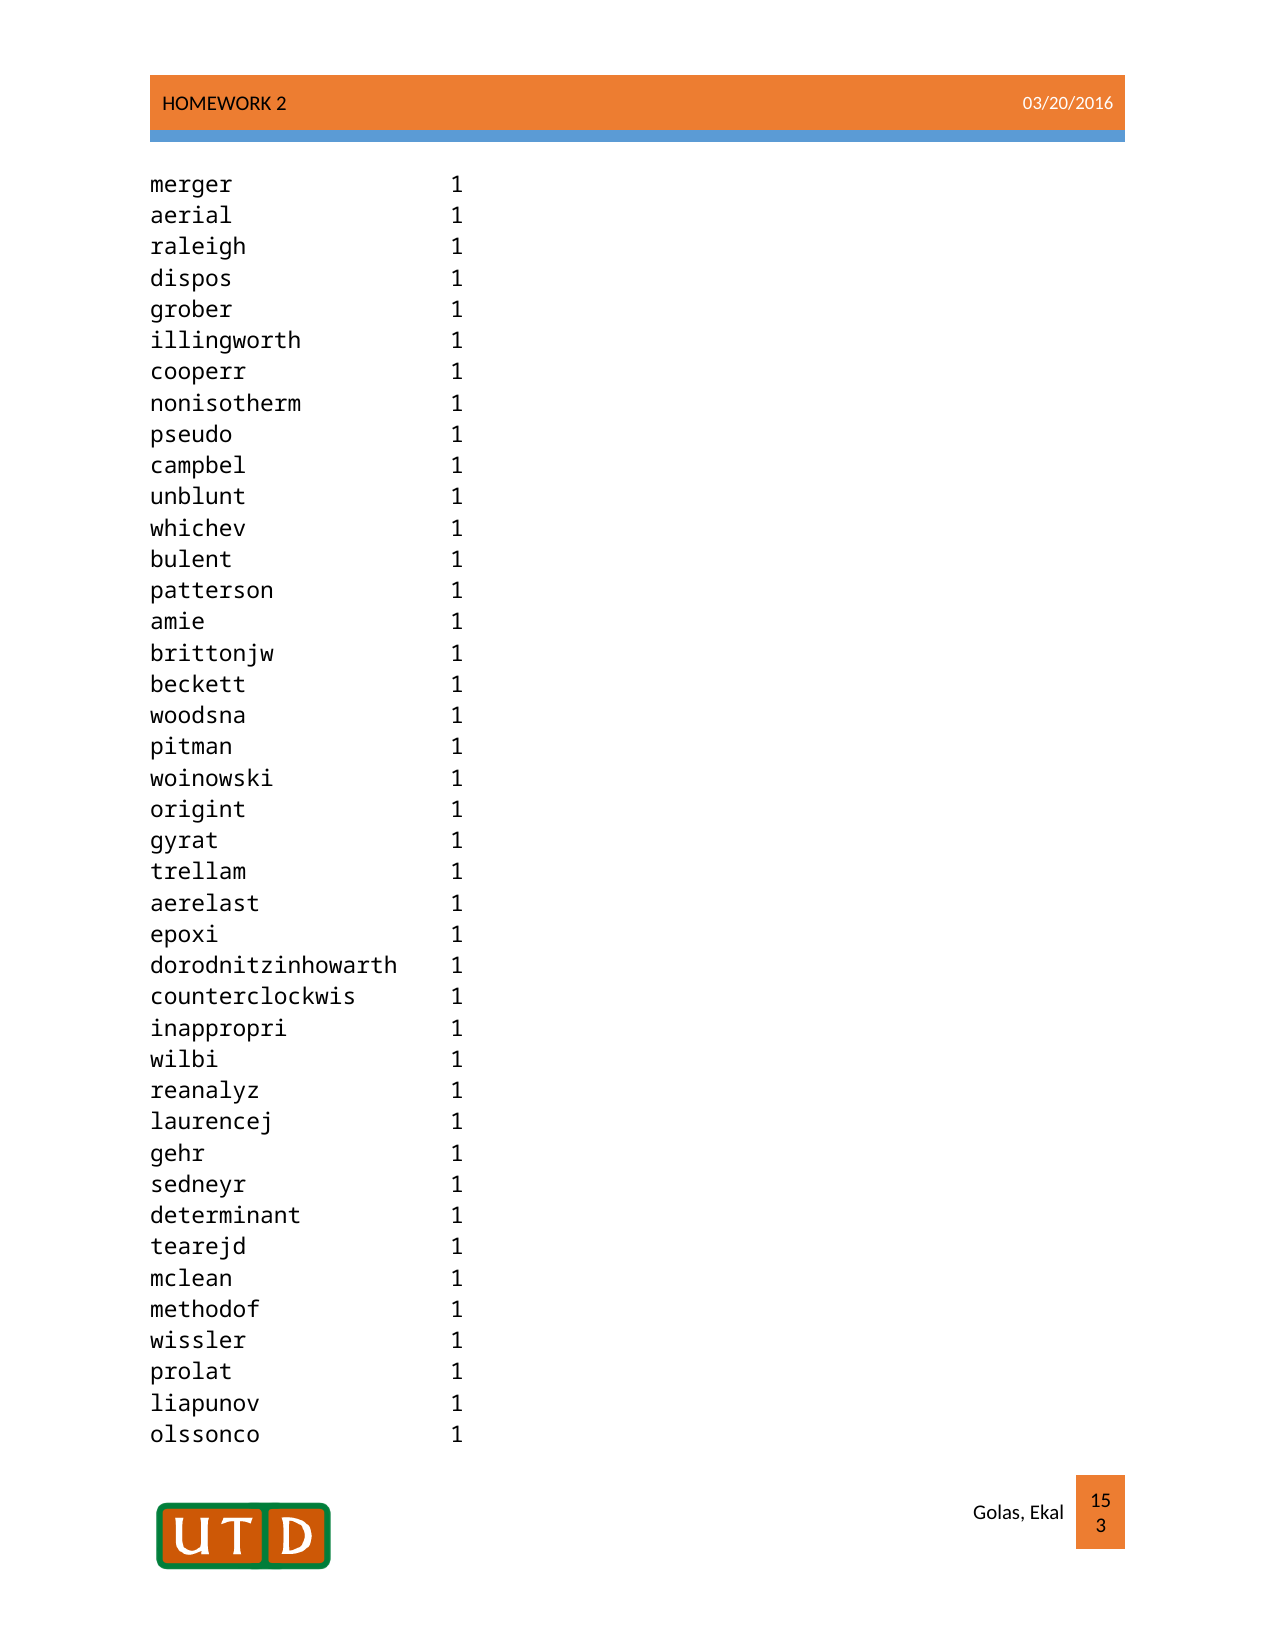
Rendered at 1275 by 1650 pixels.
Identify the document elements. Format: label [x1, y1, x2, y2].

picture [150, 1498, 336, 1574]
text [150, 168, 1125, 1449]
